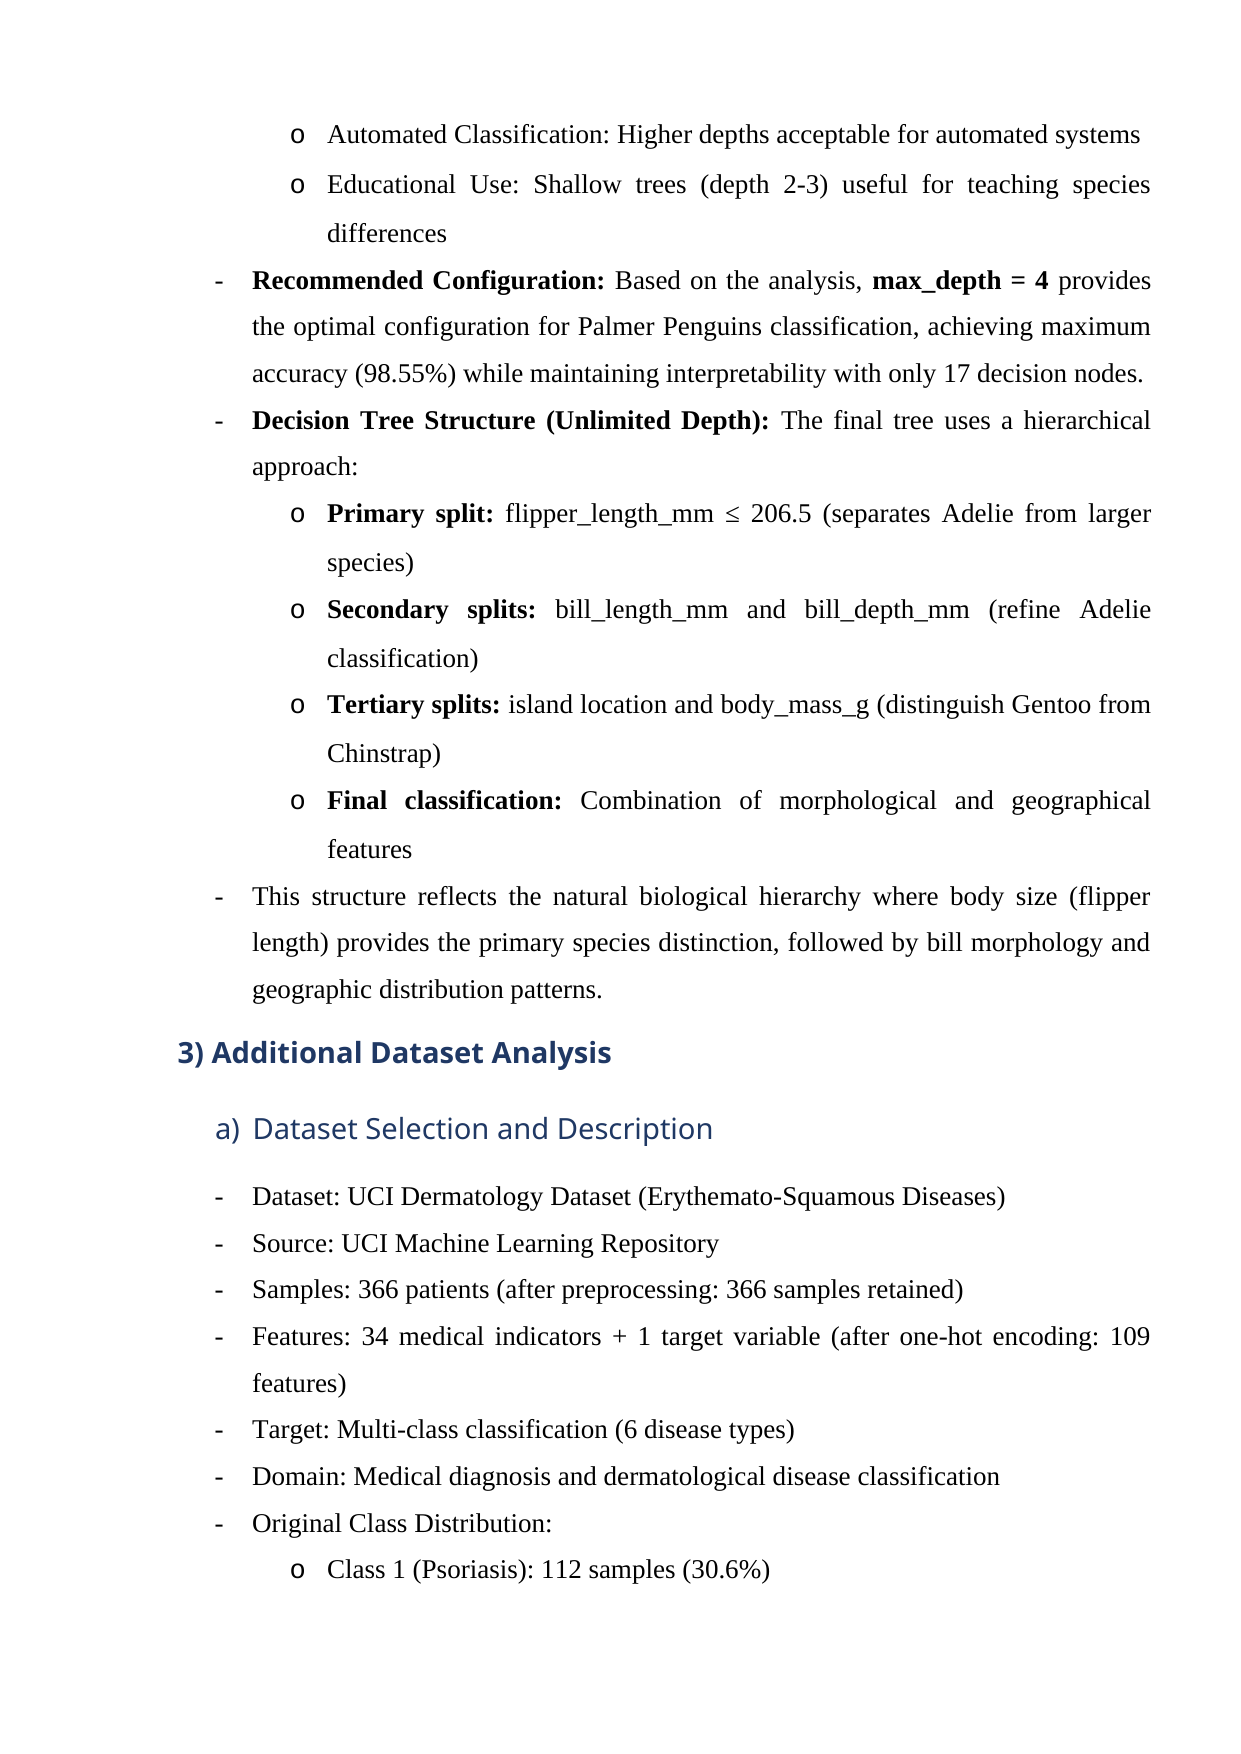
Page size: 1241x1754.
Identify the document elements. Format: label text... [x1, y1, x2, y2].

subtitle Additional Dataset Analysis [177, 1032, 1152, 1072]
list Target: Multi-class classification (6 disease types) [214, 1414, 1152, 1445]
list Domain: Medical diagnosis and dermatological disease classification [214, 1460, 1152, 1491]
list Recommended Configuration: Based on the analysis, max_depth = 4 provides the optimal configuration for Palmer Penguins classification, achieving maximum accuracy (98.55%) while maintaining interpretability with only 17 decision nodes. [214, 264, 1152, 388]
list Dataset: UCI Dermatology Dataset (Erythemato-Squamous Diseases) [214, 1180, 1152, 1211]
list Secondary splits: bill_length_mm and bill_depth_mm (refine Adelie classification) [289, 593, 1152, 673]
list Source: UCI Machine Learning Repository [214, 1227, 1152, 1258]
list Educational Use: Shallow trees (depth 2-3) useful for teaching species differences [289, 168, 1152, 248]
list Original Class Distribution: [214, 1507, 1152, 1538]
list Features: 34 medical indicators + 1 target variable (after one-hot encoding: 109 features) [214, 1320, 1152, 1398]
list This structure reflects the natural biological hierarchy where body size (flipper length) provides the primary species distinction, followed by bill morphology and geographic distribution patterns. [214, 880, 1152, 1004]
list Class 1 (Psoriasis): 112 samples (30.6%) [289, 1554, 1152, 1587]
list Samples: 366 patients (after preprocessing: 366 samples retained) [214, 1274, 1152, 1305]
list Primary split: flipper_length_mm ≤ 206.5 (separates Adelie from larger species) [289, 497, 1152, 577]
list Automated Classification: Higher depths acceptable for automated systems [289, 118, 1152, 152]
list Decision Tree Structure (Unlimited Depth): The final tree uses a hierarchical approach: [214, 404, 1152, 482]
subtitle Dataset Selection and Description [215, 1108, 1152, 1148]
list Tertiary splits: island location and body_mass_g (distinguish Gentoo from Chinstrap) [289, 688, 1152, 768]
list Final classification: Combination of morphological and geographical features [289, 784, 1152, 864]
